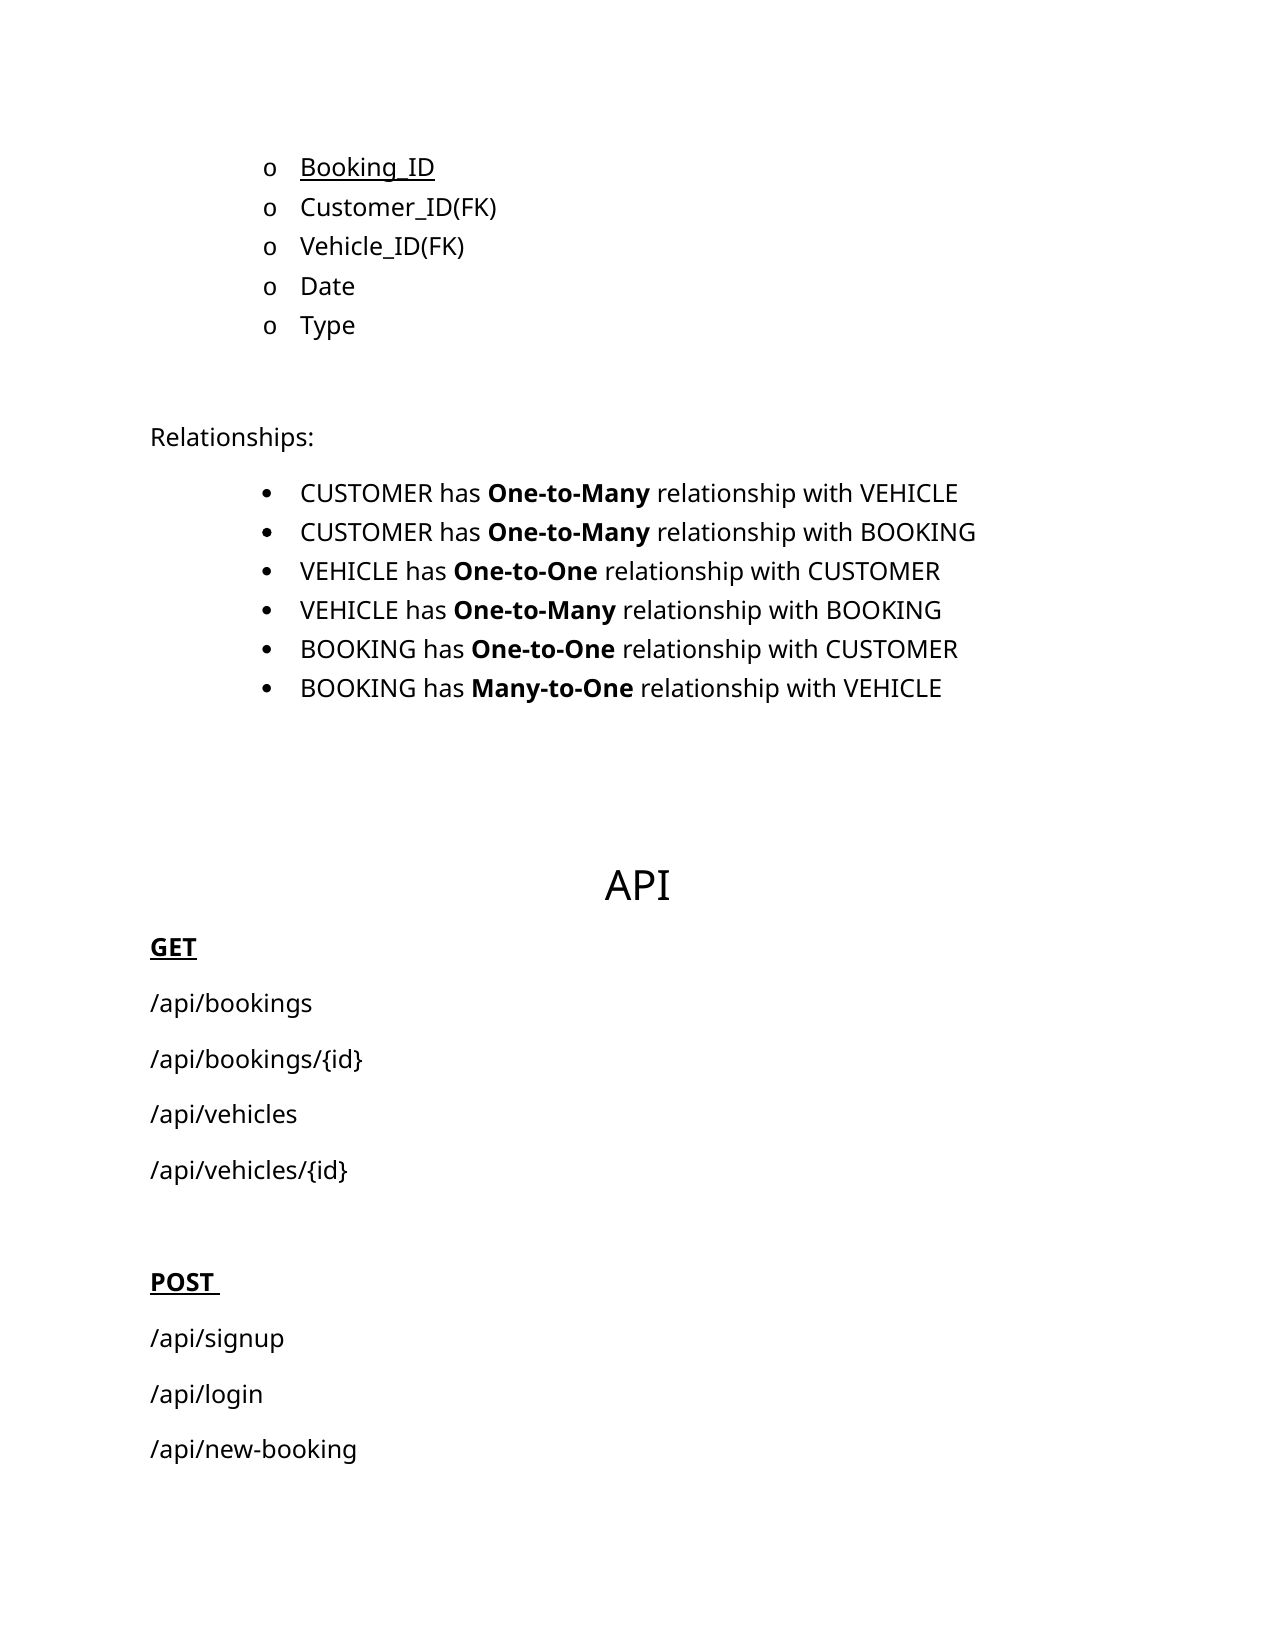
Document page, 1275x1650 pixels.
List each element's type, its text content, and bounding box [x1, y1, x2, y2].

text Relationships: [150, 419, 1125, 453]
list Customer_ID(FK) [262, 189, 1125, 224]
list BOOKING has Many-to-One relationship with VEHICLE [262, 671, 1125, 705]
list Date [262, 268, 1125, 302]
text /api/signup [150, 1321, 1125, 1354]
text /api/bookings/{id} [150, 1041, 1125, 1075]
list CUSTOMER has One-to-Many relationship with VEHICLE [262, 475, 1125, 509]
text GET [150, 930, 1125, 964]
text /api/bookings [150, 986, 1125, 1019]
list CUSTOMER has One-to-Many relationship with BOOKING [262, 514, 1125, 548]
subtitle API [150, 856, 1125, 913]
text /api/login [150, 1376, 1125, 1410]
list Booking_ID [262, 150, 1125, 184]
text /api/vehicles [150, 1097, 1125, 1131]
list VEHICLE has One-to-Many relationship with BOOKING [262, 593, 1125, 627]
text /api/vehicles/{id} [150, 1153, 1125, 1187]
text /api/new-booking [150, 1432, 1125, 1466]
list Vehicle_ID(FK) [262, 229, 1125, 263]
list VEHICLE has One-to-One relationship with CUSTOMER [262, 553, 1125, 588]
text POST [150, 1265, 1125, 1299]
list Type [262, 307, 1125, 342]
list BOOKING has One-to-One relationship with CUSTOMER [262, 632, 1125, 666]
